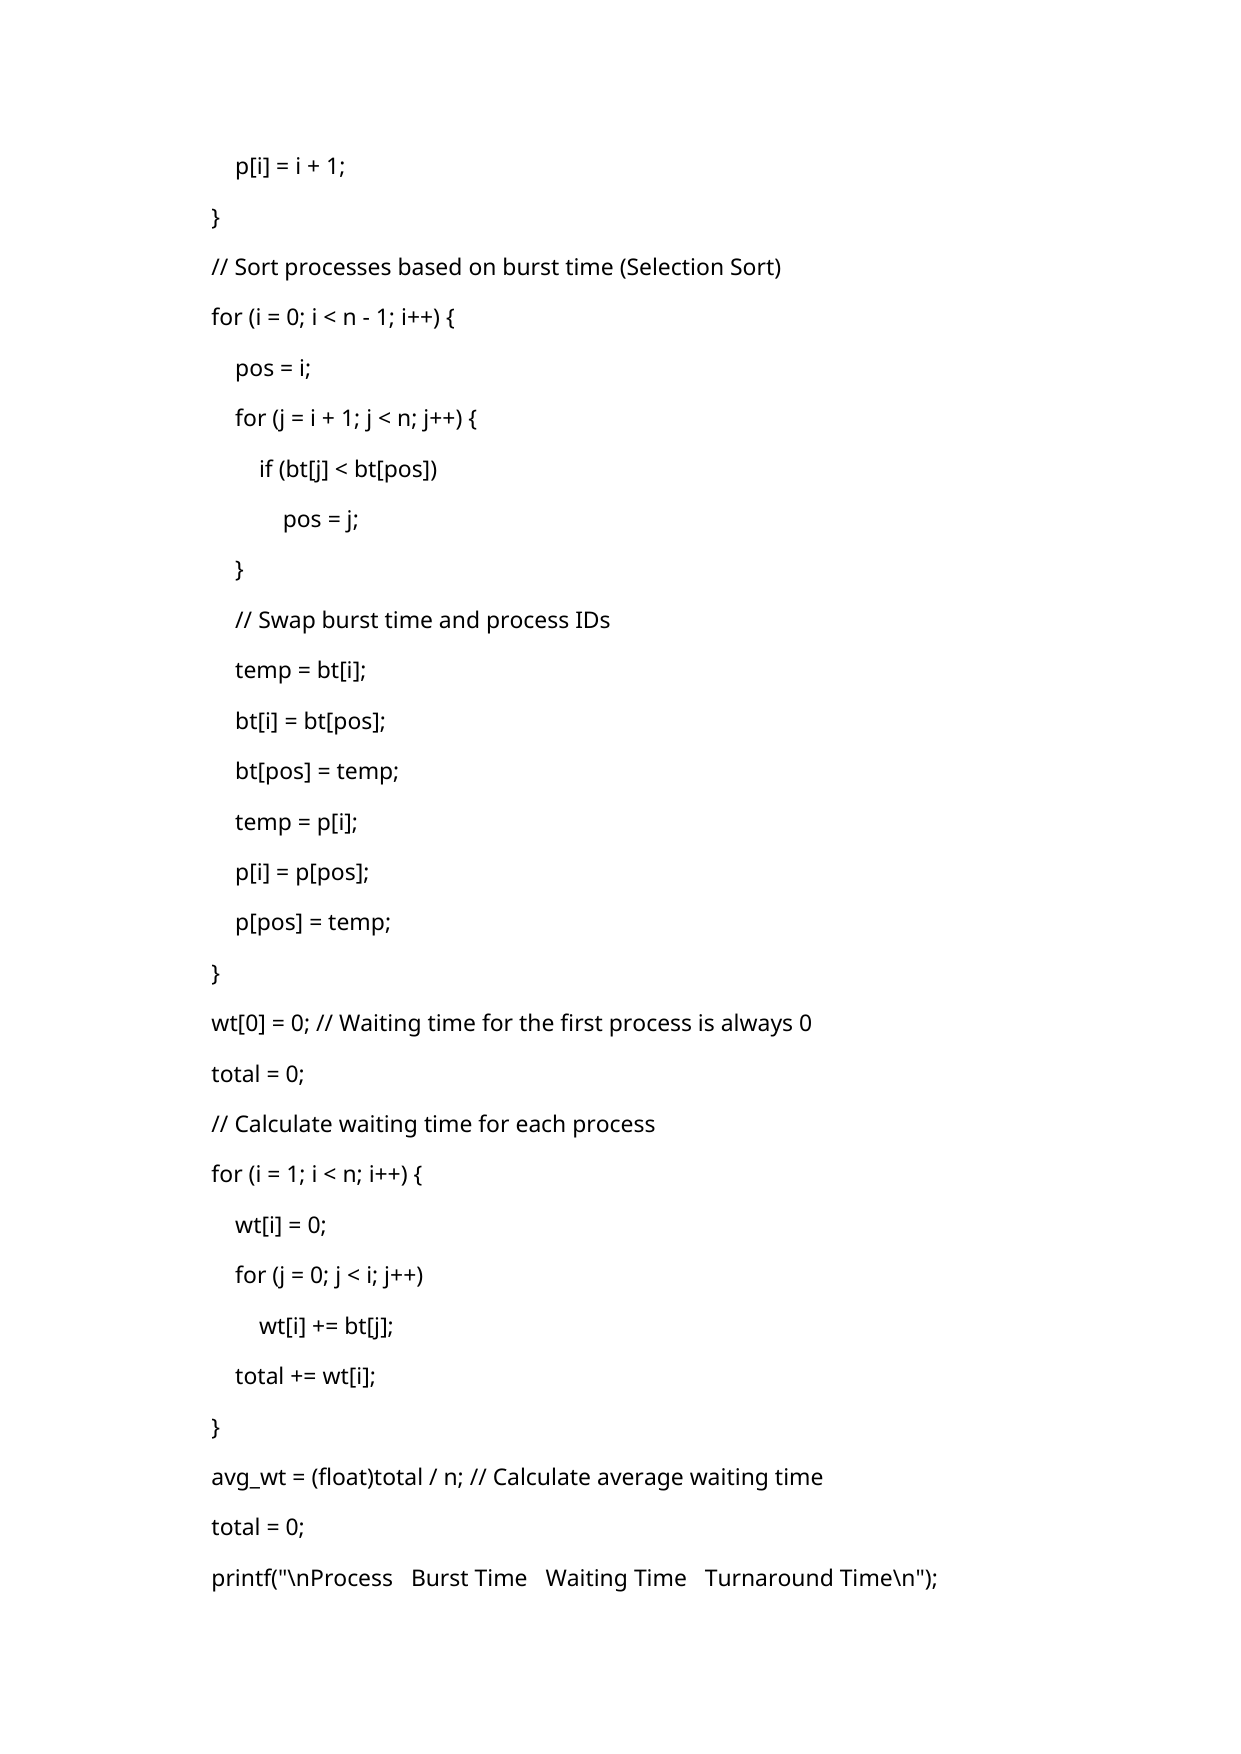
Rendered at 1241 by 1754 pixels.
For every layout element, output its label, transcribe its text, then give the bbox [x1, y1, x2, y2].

text for (j = i + 1; j < n; j++) { [187, 402, 1090, 433]
text p[i] = p[pos]; [187, 856, 1090, 887]
text wt[i] = 0; [187, 1209, 1090, 1240]
text if (bt[j] < bt[pos]) [187, 452, 1090, 484]
text avg_wt = (float)total / n; // Calculate average waiting time [187, 1461, 1090, 1492]
text wt[i] += bt[j]; [187, 1309, 1090, 1341]
text temp = p[i]; [187, 805, 1090, 837]
text } [187, 1410, 1090, 1442]
text wt[0] = 0; // Waiting time for the first process is always 0 [187, 1007, 1090, 1038]
text bt[pos] = temp; [187, 755, 1090, 786]
text for (i = 0; i < n - 1; i++) { [187, 301, 1090, 332]
text for (j = 0; j < i; j++) [187, 1259, 1090, 1290]
text for (i = 1; i < n; i++) { [187, 1158, 1090, 1189]
text // Sort processes based on burst time (Selection Sort) [187, 251, 1090, 282]
text } [187, 957, 1090, 988]
text bt[i] = bt[pos]; [187, 704, 1090, 736]
text } [187, 200, 1090, 232]
text pos = i; [187, 352, 1090, 383]
text temp = bt[i]; [187, 654, 1090, 685]
text printf("\nProcess Burst Time Waiting Time Turnaround Time\n"); [187, 1562, 1090, 1593]
text p[pos] = temp; [187, 906, 1090, 937]
text p[i] = i + 1; [187, 150, 1090, 181]
text total = 0; [187, 1057, 1090, 1089]
text // Calculate waiting time for each process [187, 1108, 1090, 1139]
text // Swap burst time and process IDs [187, 604, 1090, 635]
text total = 0; [187, 1511, 1090, 1542]
text } [187, 553, 1090, 584]
text total += wt[i]; [187, 1360, 1090, 1391]
text pos = j; [187, 503, 1090, 534]
